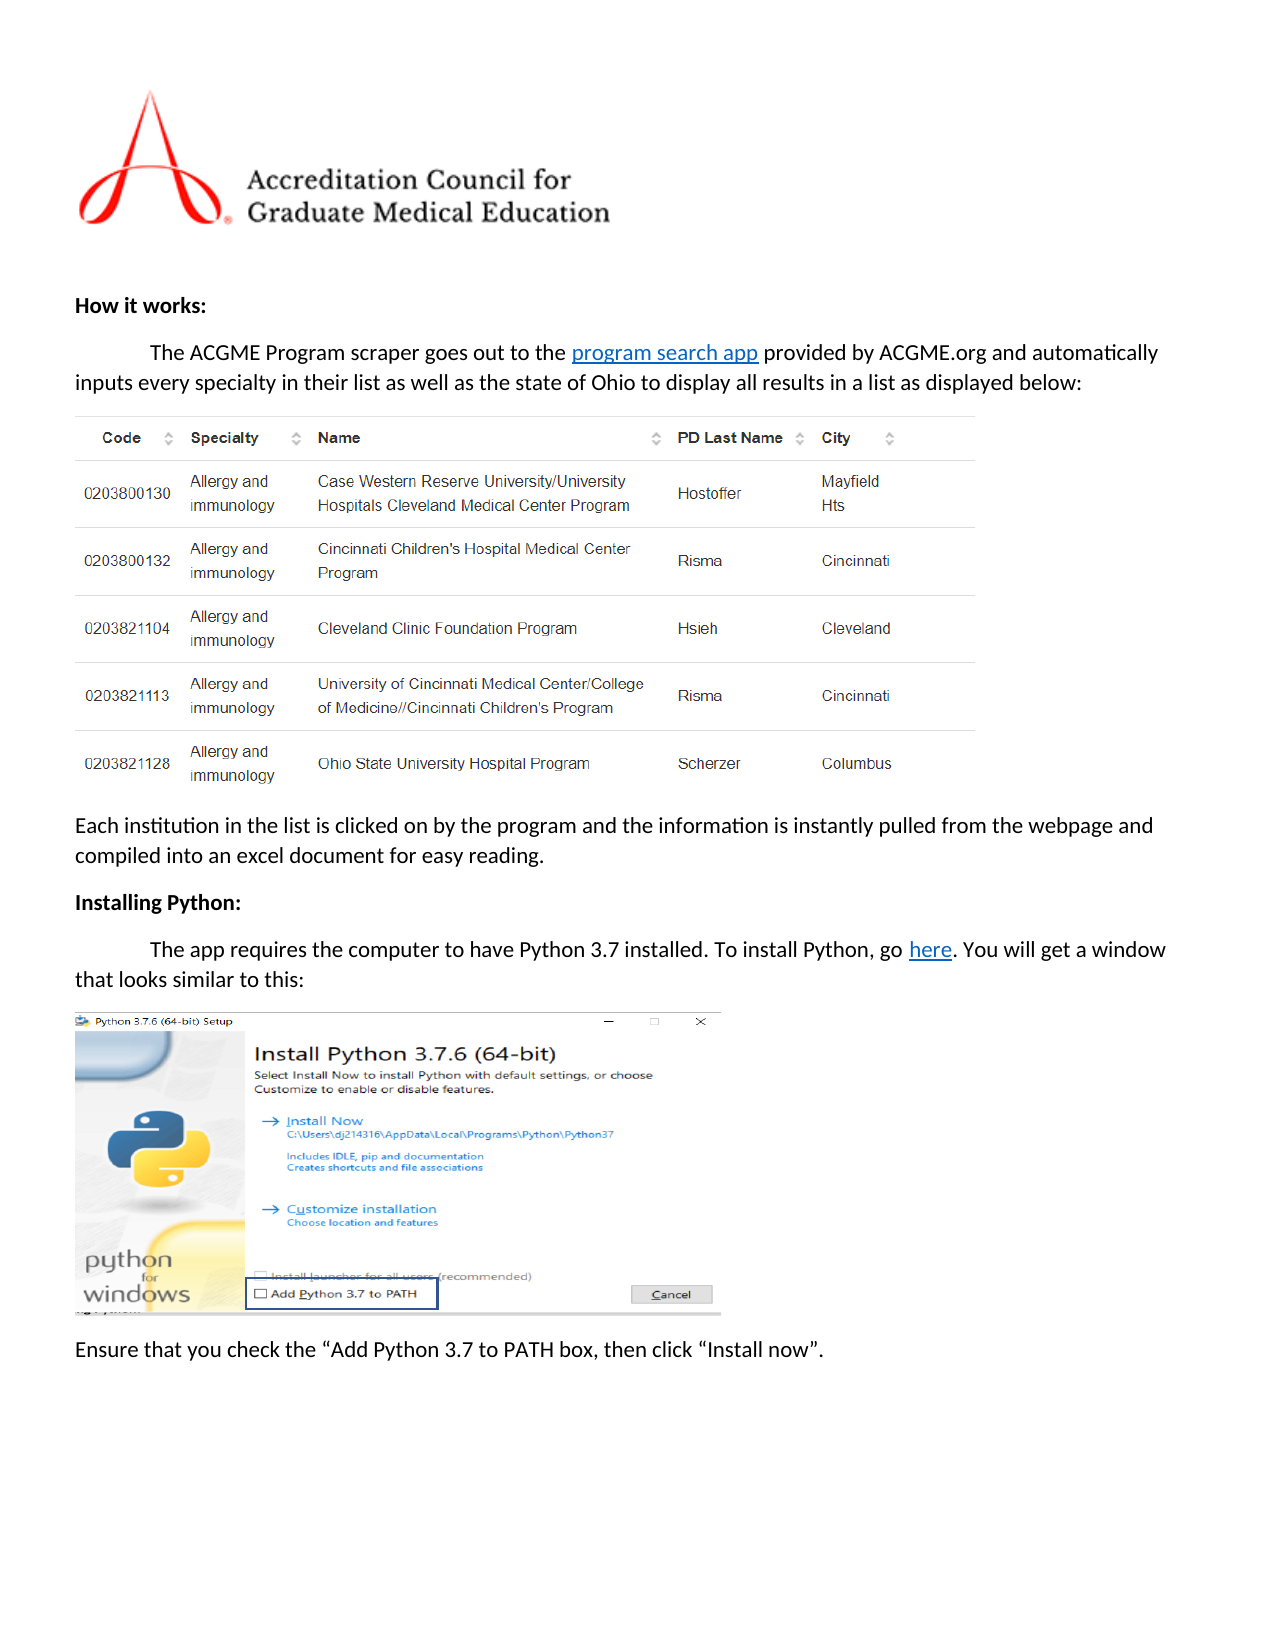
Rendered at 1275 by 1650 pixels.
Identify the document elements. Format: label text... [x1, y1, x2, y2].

text Each institution in the list is clicked on by the program and the information is instantly pulled from the webpage and compiled into an excel document for easy reading. [75, 811, 1200, 869]
text The ACGME Program scraper goes out to the program search app provided by ACGME.org and automatically inputs every specialty in their list as well as the state of Ohio to display all results in a list as displayed below: [75, 338, 1200, 396]
text Ensure that you check the “Add Python 3.7 to PATH box, then click “Install now”. [75, 1335, 1200, 1363]
text The app requires the computer to have Python 3.7 installed. To install Python, go here. You will get a window that looks similar to this: [75, 935, 1200, 993]
picture [75, 415, 976, 793]
picture [75, 75, 621, 273]
text Installing Python: [75, 888, 1200, 916]
picture [75, 1012, 722, 1316]
text How it works: [75, 291, 1200, 319]
